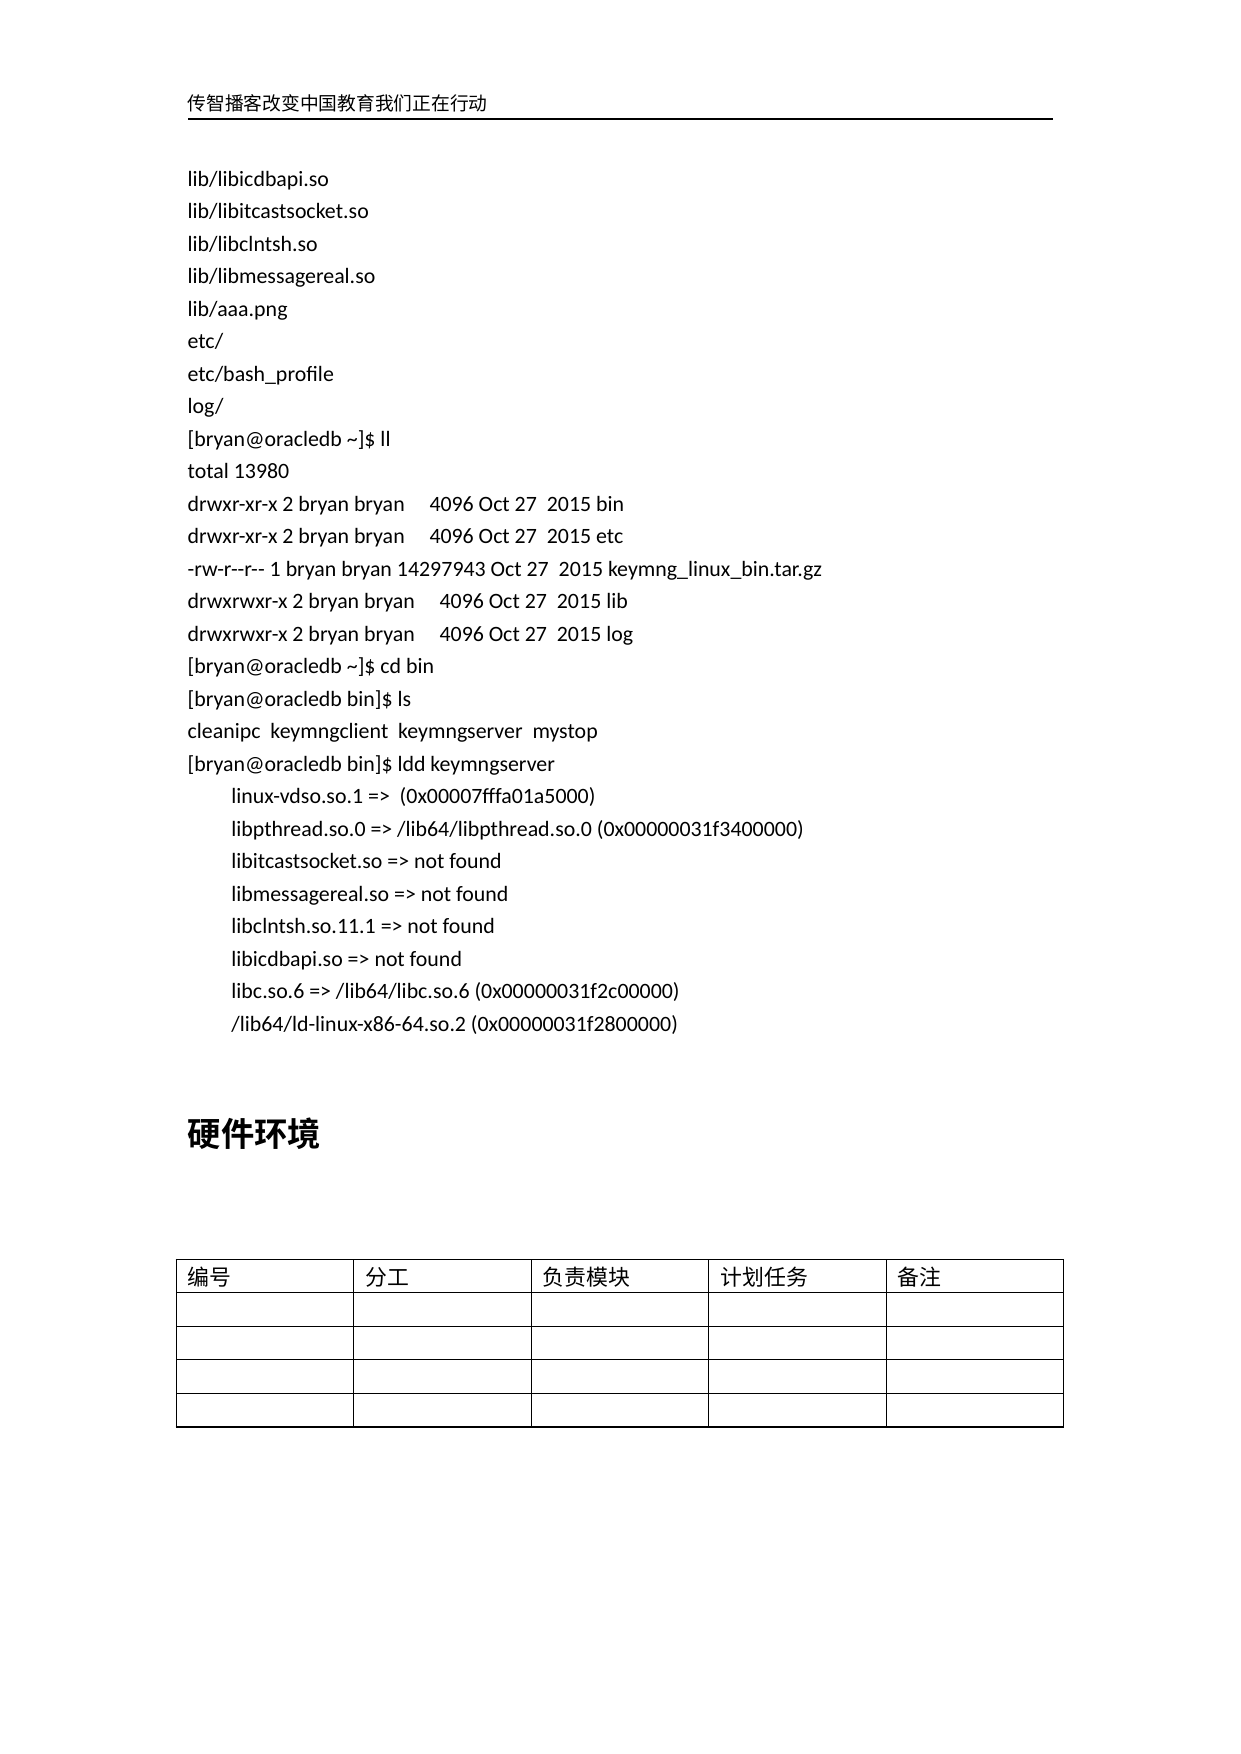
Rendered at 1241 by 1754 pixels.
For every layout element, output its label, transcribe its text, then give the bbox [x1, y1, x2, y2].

table_cell [177, 1360, 353, 1393]
text log/ [187, 389, 1053, 422]
text cleanipc keymngclient keymngserver mystop [187, 714, 1053, 747]
table_cell [887, 1293, 1063, 1326]
text [bryan@oracledb bin]$ ls [187, 682, 1053, 714]
table_cell [532, 1293, 708, 1326]
table_header 负责模块 [532, 1260, 708, 1292]
text libc.so.6 => /lib64/libc.so.6 (0x00000031f2c00000) [187, 974, 1053, 1007]
table_cell [354, 1327, 531, 1359]
text lib/libitcastsocket.so [187, 194, 1053, 227]
table_cell [177, 1394, 353, 1426]
text etc/ [187, 324, 1053, 357]
text drwxrwxr-x 2 bryan bryan 4096 Oct 27 2015 log [187, 617, 1053, 649]
table_cell [354, 1394, 531, 1426]
text -rw-r--r-- 1 bryan bryan 14297943 Oct 27 2015 keymng_linux_bin.tar.gz [187, 552, 1053, 584]
text [bryan@oracledb bin]$ ldd keymngserver [187, 747, 1053, 779]
table_header 计划任务 [709, 1260, 886, 1292]
table_cell [887, 1327, 1063, 1359]
table_header 备注 [887, 1260, 1063, 1292]
text linux-vdso.so.1 => (0x00007fffa01a5000) [187, 779, 1053, 812]
table_cell [887, 1360, 1063, 1393]
text [bryan@oracledb ~]$ ll [187, 422, 1053, 454]
table_cell [887, 1394, 1063, 1426]
text lib/libicdbapi.so [187, 162, 1053, 194]
text libitcastsocket.so => not found [187, 844, 1053, 877]
text lib/libclntsh.so [187, 227, 1053, 259]
table_cell [354, 1293, 531, 1326]
text libpthread.so.0 => /lib64/libpthread.so.0 (0x00000031f3400000) [187, 812, 1053, 844]
text total 13980 [187, 454, 1053, 487]
text /lib64/ld-linux-x86-64.so.2 (0x00000031f2800000) [187, 1007, 1053, 1039]
table_header 分工 [354, 1260, 531, 1292]
subtitle 硬件环境 [187, 1099, 1053, 1164]
table_cell [709, 1394, 886, 1426]
table_cell [709, 1327, 886, 1359]
text libmessagereal.so => not found [187, 877, 1053, 909]
table_cell [177, 1327, 353, 1359]
text [bryan@oracledb ~]$ cd bin [187, 649, 1053, 682]
text libicdbapi.so => not found [187, 942, 1053, 974]
table_cell [532, 1360, 708, 1393]
text lib/libmessagereal.so [187, 259, 1053, 292]
table_cell [177, 1293, 353, 1326]
table_cell [354, 1360, 531, 1393]
table_cell [532, 1327, 708, 1359]
text lib/aaa.png [187, 292, 1053, 324]
table_header 编号 [177, 1260, 353, 1292]
text libclntsh.so.11.1 => not found [187, 909, 1053, 942]
table_cell [709, 1293, 886, 1326]
text drwxr-xr-x 2 bryan bryan 4096 Oct 27 2015 etc [187, 519, 1053, 552]
text drwxrwxr-x 2 bryan bryan 4096 Oct 27 2015 lib [187, 584, 1053, 617]
table_cell [709, 1360, 886, 1393]
text drwxr-xr-x 2 bryan bryan 4096 Oct 27 2015 bin [187, 487, 1053, 519]
table_cell [532, 1394, 708, 1426]
text etc/bash_profile [187, 357, 1053, 389]
